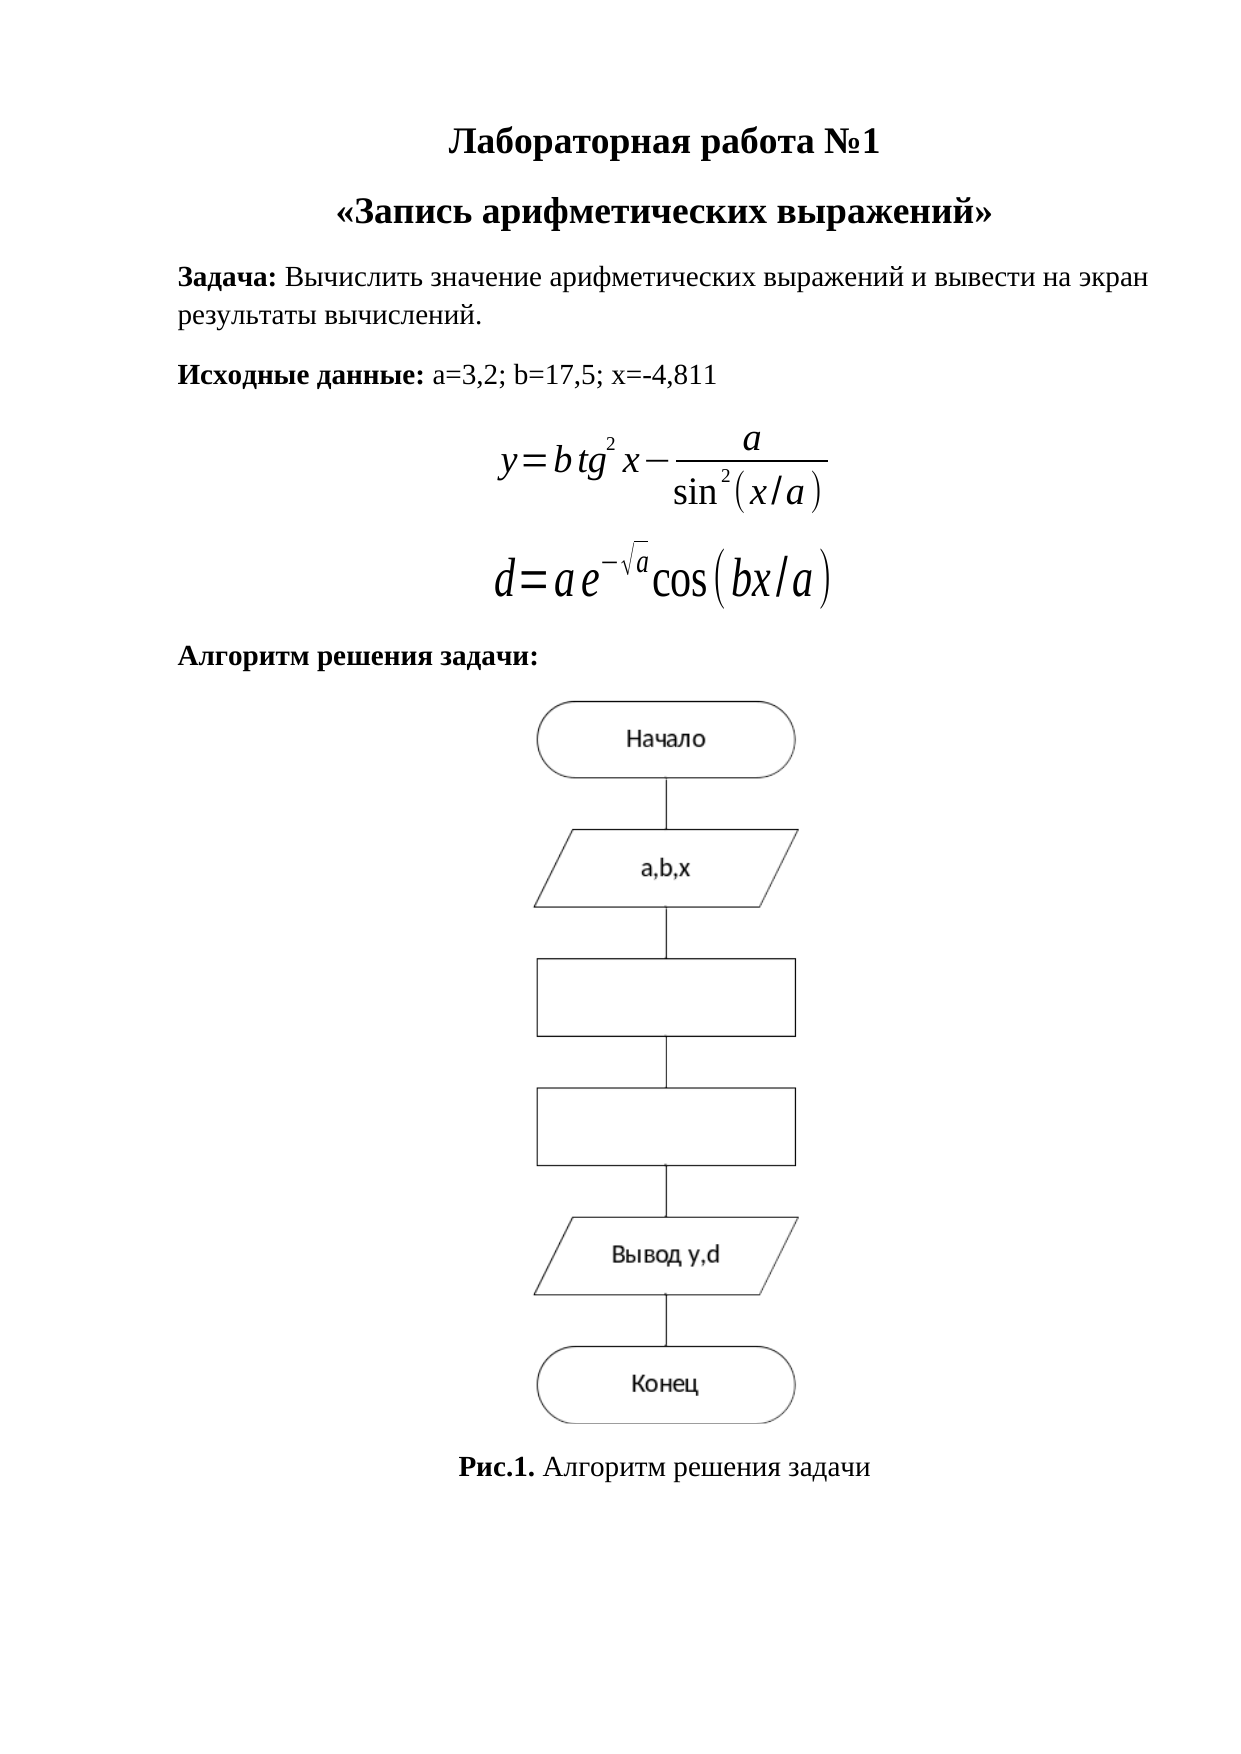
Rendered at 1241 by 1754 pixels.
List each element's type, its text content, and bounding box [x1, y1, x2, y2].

text Исходные данные: a=3,2; b=17,5; x=-4,811 [177, 357, 1152, 390]
text Лабораторная работа №1 [177, 118, 1152, 161]
text Задача: Вычислить значение арифметических выражений и вывести на экран результаты вычислений. [177, 259, 1152, 331]
text Рис.1. Алгоритм решения задачи [177, 1449, 1152, 1483]
text Алгоритм решения задачи: [177, 638, 1152, 672]
text «Запись арифметических выражений» [177, 188, 1152, 232]
